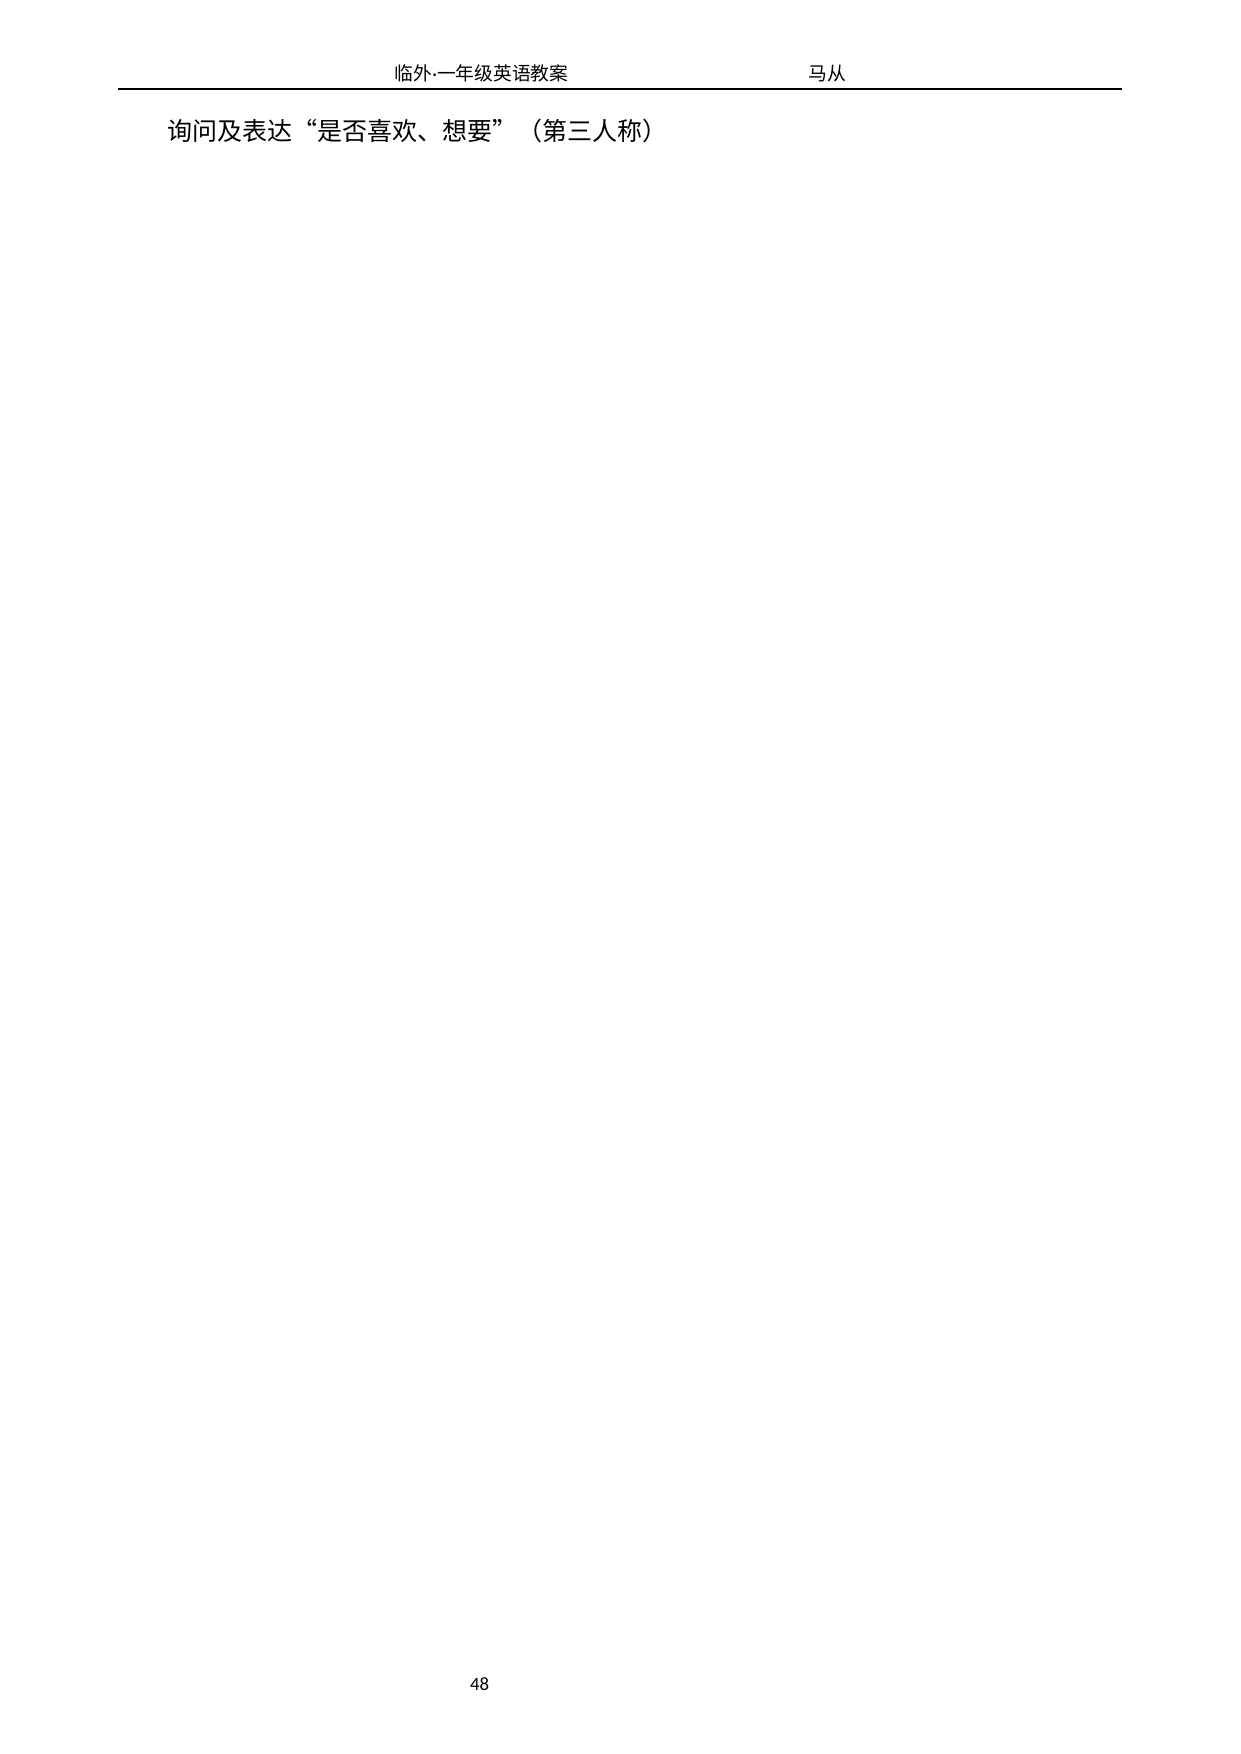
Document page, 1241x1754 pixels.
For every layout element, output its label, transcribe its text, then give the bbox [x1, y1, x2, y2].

text 询问及表达“是否喜欢、想要”（第三人称） [162, 97, 1122, 162]
